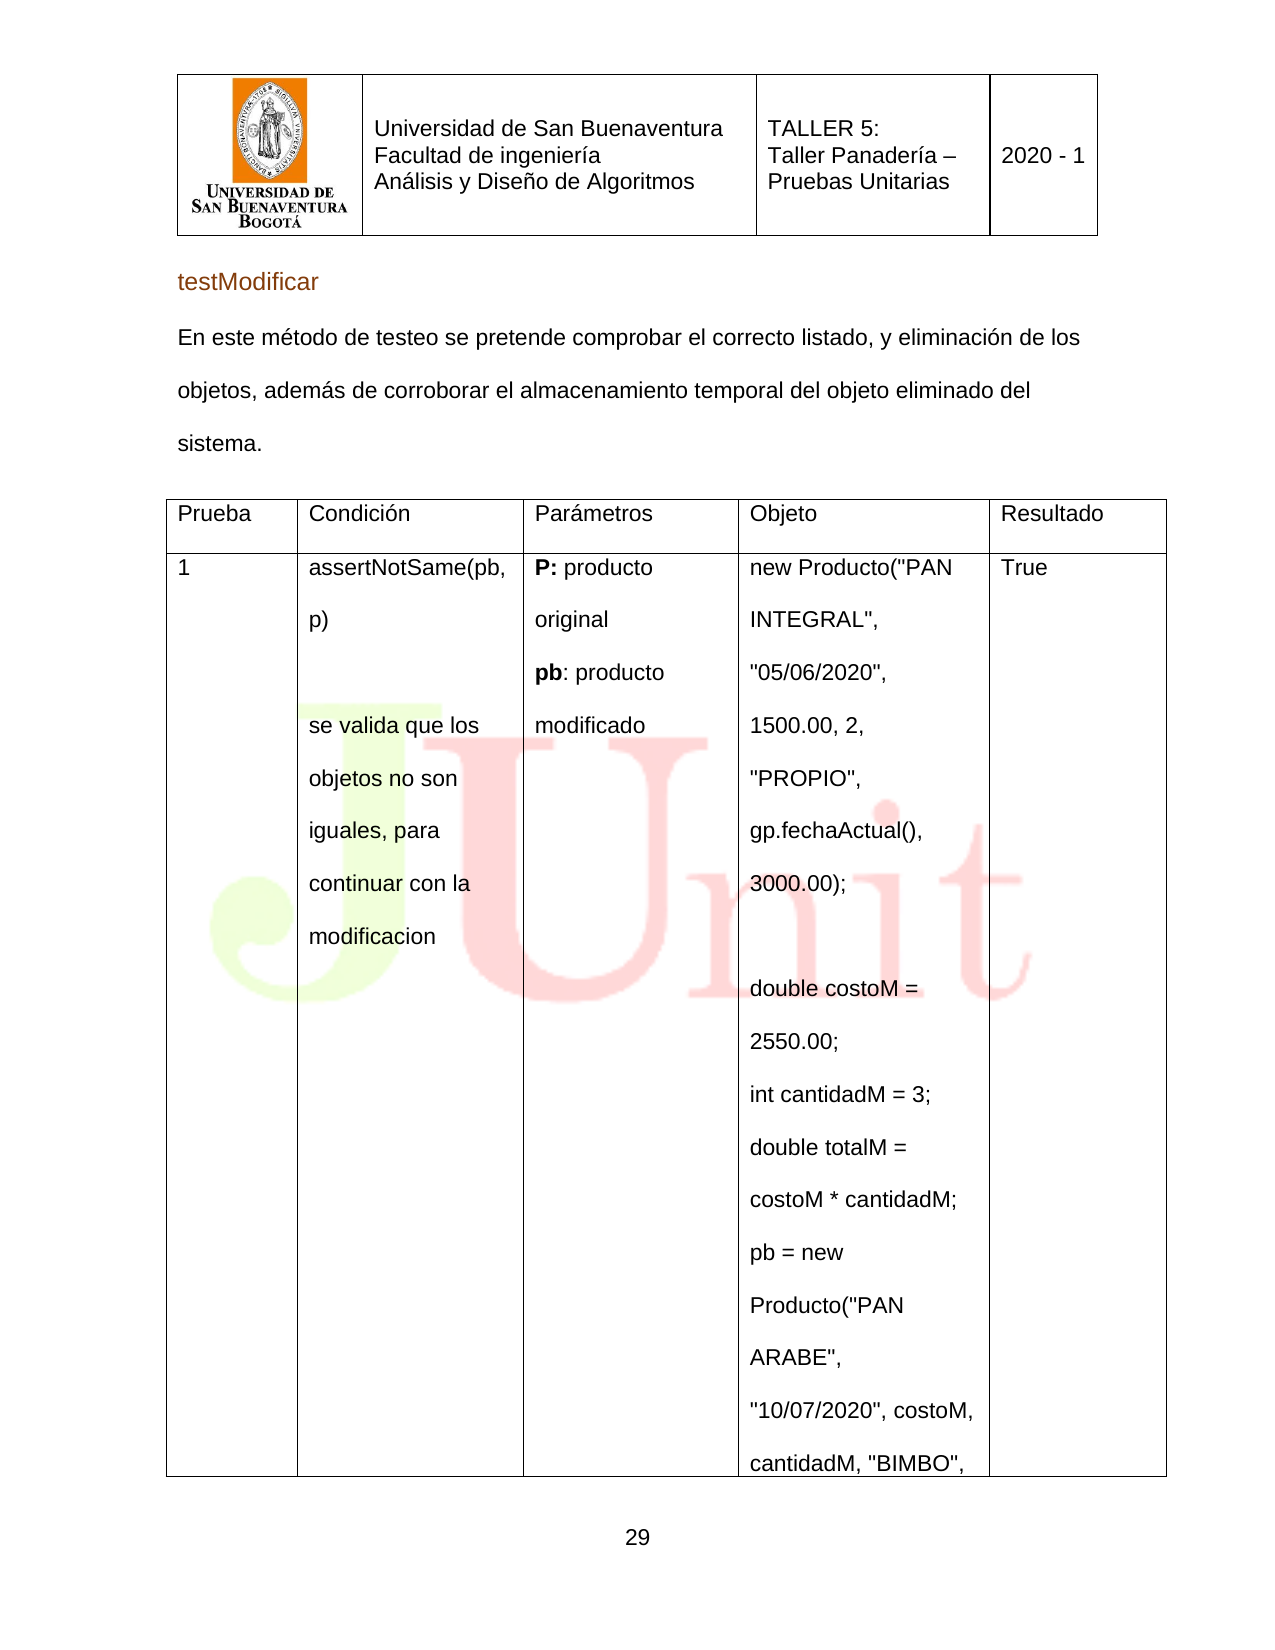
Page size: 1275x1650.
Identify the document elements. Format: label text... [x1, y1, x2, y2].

table_cell P: producto original pb: producto modificado [524, 554, 738, 1476]
subtitle testModificar [177, 267, 1098, 296]
picture [188, 75, 350, 235]
text En este método de testeo se pretende comprobar el correcto listado, y eliminación de los objetos, además de corroborar el almacenamiento temporal del objeto eliminado del sistema. [177, 324, 1098, 456]
table_header Prueba [167, 500, 297, 553]
table_cell assertNotSame(pb, p) se valida que los objetos no son iguales, para continuar con la modificacion [298, 554, 523, 1476]
table_header Parámetros [524, 500, 738, 553]
table_header Objeto [739, 500, 989, 553]
table_cell 1 [167, 554, 297, 1476]
table_header Resultado [990, 500, 1166, 553]
table_cell True [990, 554, 1166, 1476]
table_header Condición [298, 500, 523, 553]
